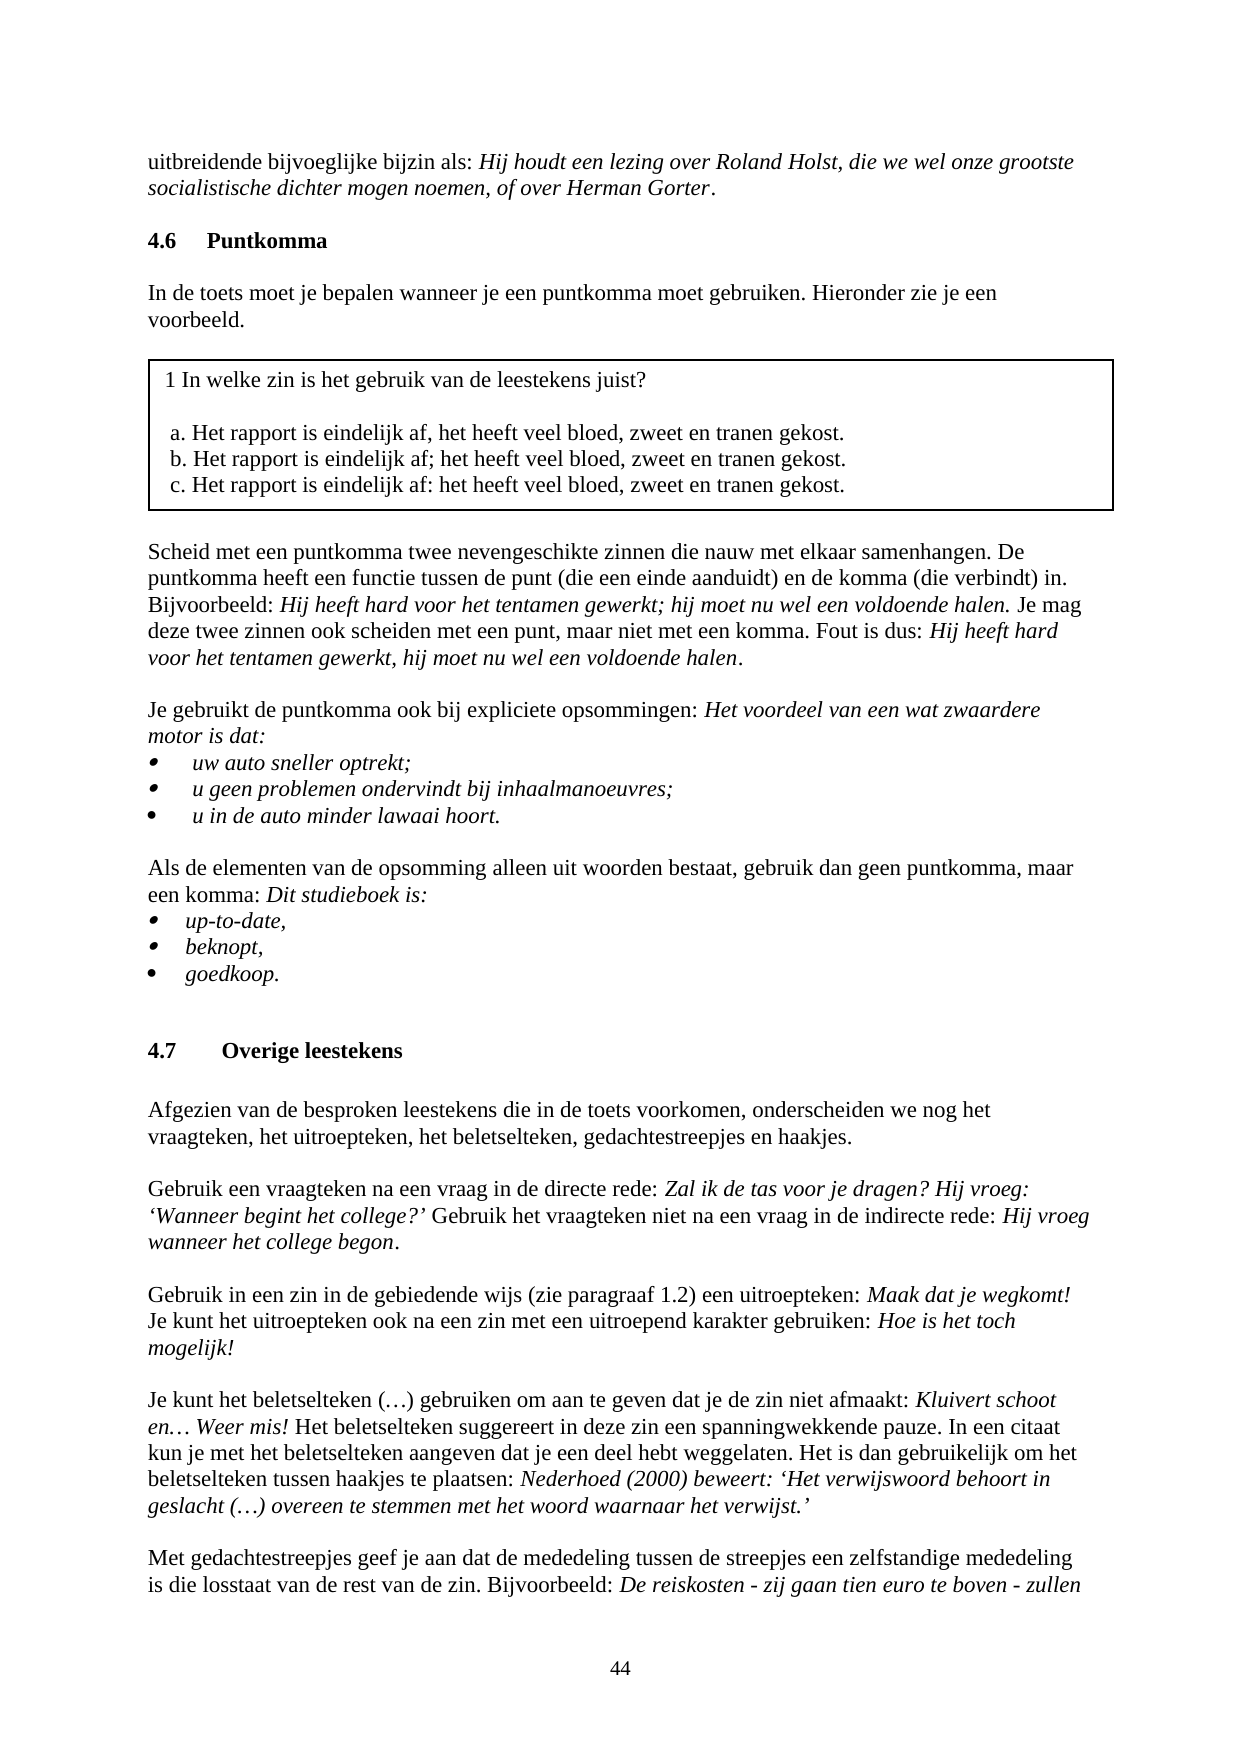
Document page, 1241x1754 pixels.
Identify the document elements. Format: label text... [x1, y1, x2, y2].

list uw auto sneller optrekt; [148, 749, 1092, 775]
text In de toets moet je bepalen wanneer je een puntkomma moet gebruiken. Hieronder zie je een voorbeeld. [148, 279, 1092, 332]
text Scheid met een puntkomma twee nevengeschikte zinnen die nauw met elkaar samenhangen. De puntkomma heeft een functie tussen de punt (die een einde aanduidt) en de komma (die verbindt) in. Bijvoorbeeld: Hij heeft hard voor het tentamen gewerkt; hij moet nu wel een voldoende halen. Je mag deze twee zinnen ook scheiden met een punt, maar niet met een komma. Fout is dus: Hij heeft hard voor het tentamen gewerkt, hij moet nu wel een voldoende halen. [148, 538, 1092, 670]
text Afgezien van de besproken leestekens die in de toets voorkomen, onderscheiden we nog het vraagteken, het uitroepteken, het beletselteken, gedachtestreepjes en haakjes. [148, 1096, 1092, 1149]
text 4.6 Puntkomma [148, 227, 1092, 253]
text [148, 148, 1092, 200]
text Gebruik in een zin in de gebiedende wijs (zie paragraaf 1.2) een uitroepteken: Maak dat je wegkomt! Je kunt het uitroepteken ook na een zin met een uitroepend karakter gebruiken: Hoe is het toch mogelijk! [148, 1281, 1092, 1360]
list up-to-date, [148, 907, 1092, 933]
text Je gebruikt de puntkomma ook bij expliciete opsommingen: Het voordeel van een wat zwaardere motor is dat: [148, 696, 1092, 749]
list u geen problemen ondervindt bij inhaalmanoeuvres; [148, 775, 1092, 802]
text Je kunt het beletselteken (…) gebruiken om aan te geven dat je de zin niet afmaakt: Kluivert schoot en… Weer mis! Het beletselteken suggereert in deze zin een spanningwekkende pauze. In een citaat kun je met het beletselteken aangeven dat je een deel hebt weggelaten. Het is dan gebruikelijk om het beletselteken tussen haakjes te plaatsen: Nederhoed (2000) beweert: ‘Het verwijswoord behoort in geslacht (…) overeen te stemmen met het woord waarnaar het verwijst.’ [148, 1386, 1092, 1518]
text Als de elementen van de opsomming alleen uit woorden bestaat, gebruik dan geen puntkomma, maar een komma: Dit studieboek is: [148, 854, 1092, 907]
subtitle 4.7 Overige leestekens [148, 1037, 1092, 1064]
list beknopt, [148, 933, 1092, 960]
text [148, 1544, 1092, 1597]
list goedkoop. [148, 960, 1092, 986]
list u in de auto minder lawaai hoort. [148, 802, 1092, 828]
text Gebruik een vraagteken na een vraag in de directe rede: Zal ik de tas voor je dragen? Hij vroeg: ‘Wanneer begint het college?’ Gebruik het vraagteken niet na een vraag in de indirecte rede: Hij vroeg wanneer het college begon. [148, 1176, 1092, 1254]
